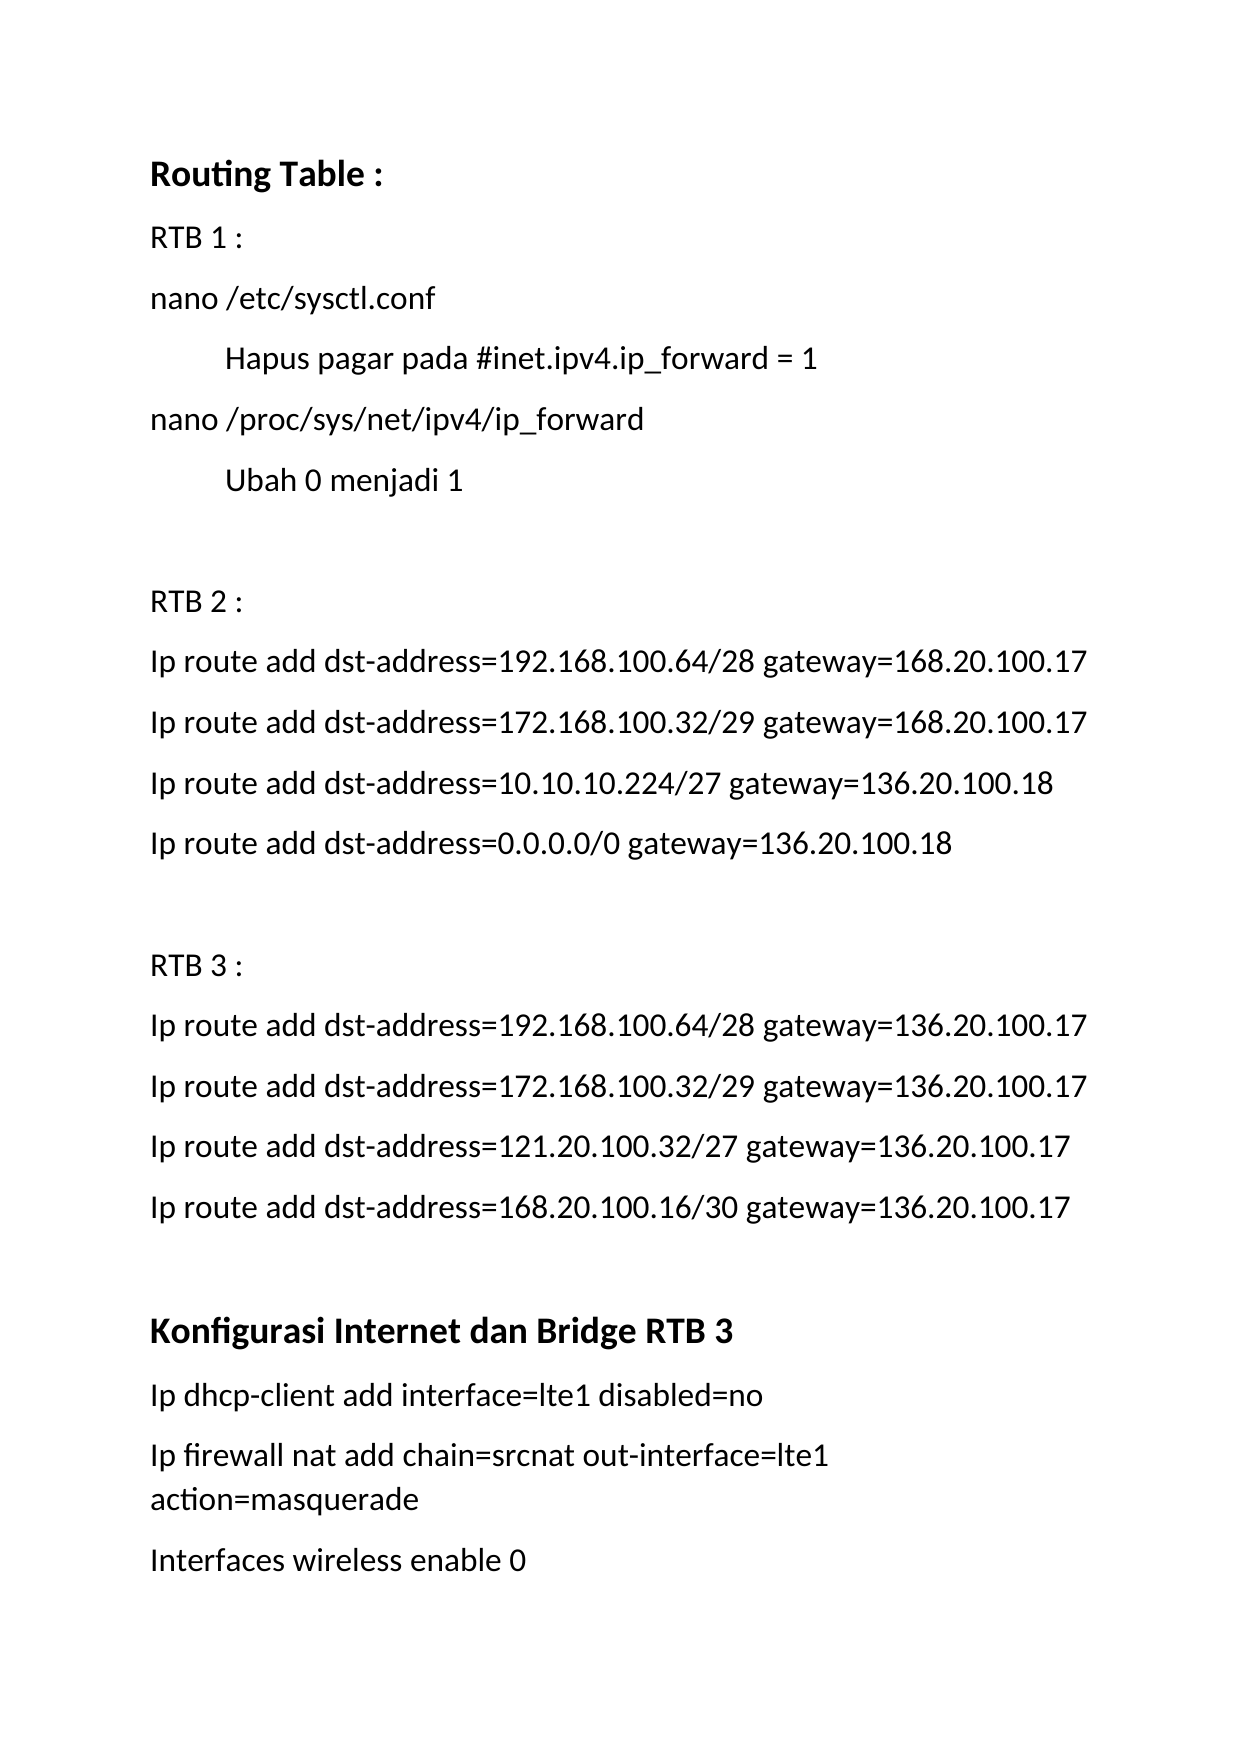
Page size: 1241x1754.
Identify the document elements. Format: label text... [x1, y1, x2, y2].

text Ip route add dst-address=121.20.100.32/27 gateway=136.20.100.17 [150, 1126, 1090, 1166]
text nano /etc/sysctl.conf [150, 277, 1090, 317]
text Ip route add dst-address=172.168.100.32/29 gateway=168.20.100.17 [150, 701, 1090, 742]
text Ip route add dst-address=168.20.100.16/30 gateway=136.20.100.17 [150, 1186, 1090, 1227]
text Ip dhcp-client add interface=lte1 disabled=no [150, 1373, 1090, 1414]
text Ip firewall nat add chain=srcnat out-interface=lte1 action=masquerade [150, 1434, 1090, 1519]
text RTB 2 : [150, 580, 1090, 621]
text nano /proc/sys/net/ipv4/ip_forward [150, 398, 1090, 439]
text Konfigurasi Internet dan Bridge RTB 3 [150, 1307, 1090, 1353]
text Ip route add dst-address=10.10.10.224/27 gateway=136.20.100.18 [150, 762, 1090, 802]
text Ip route add dst-address=192.168.100.64/28 gateway=168.20.100.17 [150, 641, 1090, 681]
text Ip route add dst-address=192.168.100.64/28 gateway=136.20.100.17 [150, 1004, 1090, 1045]
text Ubah 0 menjadi 1 [150, 459, 1090, 499]
text Interfaces wireless enable 0 [150, 1539, 1090, 1579]
text Routing Table : [150, 150, 1090, 196]
text RTB 3 : [150, 944, 1090, 984]
text RTB 1 : [150, 216, 1090, 257]
text Hapus pagar pada #inet.ipv4.ip_forward = 1 [150, 337, 1090, 378]
text Ip route add dst-address=172.168.100.32/29 gateway=136.20.100.17 [150, 1065, 1090, 1106]
text Ip route add dst-address=0.0.0.0/0 gateway=136.20.100.18 [150, 822, 1090, 863]
